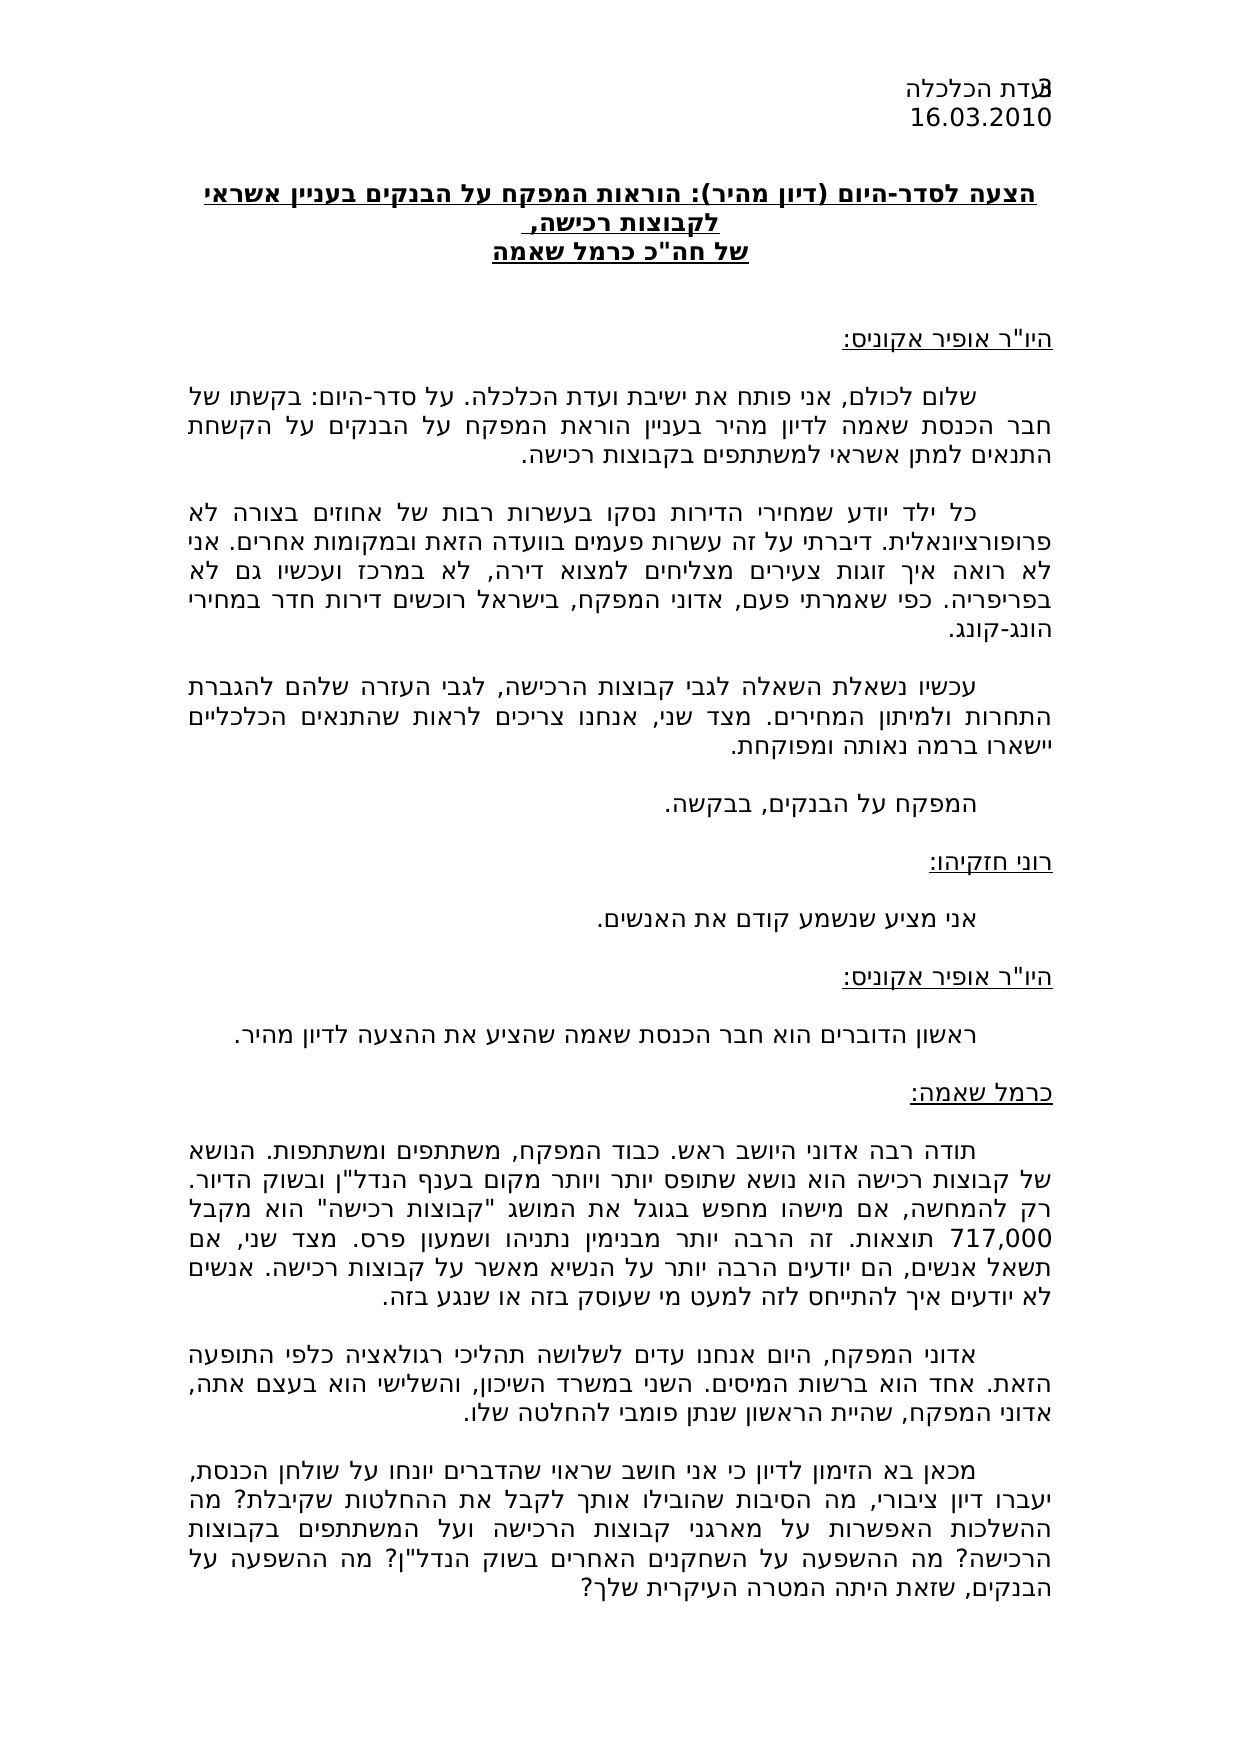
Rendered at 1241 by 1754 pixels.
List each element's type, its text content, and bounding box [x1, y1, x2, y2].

text המפקח על הבנקים, בבקשה. [187, 789, 1053, 818]
text כל ילד יודע שמחירי הדירות נסקו בעשרות רבות של אחוזים בצורה לא פרופורציונאלית. דיברתי על זה עשרות פעמים בוועדה הזאת ובמקומות אחרים. אני לא רואה איך זוגות צעירים מצליחים למצוא דירה, לא במרכז ועכשיו גם לא בפריפריה. כפי שאמרתי פעם, אדוני המפקח, בישראל רוכשים דירות חדר במחירי הונג-קונג. [187, 498, 1053, 644]
text מכאן בא הזימון לדיון כי אני חושב שראוי שהדברים יונחו על שולחן הכנסת, יעברו דיון ציבורי, מה הסיבות שהובילו אותך לקבל את ההחלטות שקיבלת? מה ההשלכות האפשרות על מארגני קבוצות הרכישה ועל המשתתפים בקבוצות הרכישה? מה ההשפעה על השחקנים האחרים בשוק הנדל"ן? מה ההשפעה על הבנקים, שזאת היתה המטרה העיקרית שלך? [187, 1456, 1053, 1602]
text עכשיו נשאלת השאלה לגבי קבוצות הרכישה, לגבי העזרה שלהם להגברת התחרות ולמיתון המחירים. מצד שני, אנחנו צריכים לראות שהתנאים הכלכליים יישארו ברמה נאותה ומפוקחת. [187, 672, 1053, 760]
text אני מציע שנשמע קודם את האנשים. [187, 904, 1053, 934]
text אדוני המפקח, היום אנחנו עדים לשלושה תהליכי רגולאציה כלפי התופעה הזאת. אחד הוא ברשות המיסים. השני במשרד השיכון, והשלישי הוא בעצם אתה, אדוני המפקח, שהיית הראשון שנתן פומבי להחלטה שלו. [187, 1340, 1053, 1427]
text של חה"כ כרמל שאמה [187, 237, 1053, 266]
text הצעה לסדר-היום (דיון מהיר): הוראות המפקח על הבנקים בעניין אשראי לקבוצות רכישה, [187, 179, 1053, 237]
text תודה רבה אדוני היושב ראש. כבוד המפקח, משתתפים ומשתתפות. הנושא של קבוצות רכישה הוא נושא שתופס יותר ויותר מקום בענף הנדל"ן ובשוק הדיור. רק להמחשה, אם מישהו מחפש בגוגל את המושג "קבוצות רכישה" הוא מקבל 717,000 תוצאות. זה הרבה יותר מבנימין נתניהו ושמעון פרס. מצד שני, אם תשאל אנשים, הם יודעים הרבה יותר על הנשיא מאשר על קבוצות רכישה. אנשים לא יודעים איך להתייחס לזה למעט מי שעוסק בזה או שנגע בזה. [187, 1136, 1053, 1311]
text ראשון הדוברים הוא חבר הכנסת שאמה שהציע את ההצעה לדיון מהיר. [187, 1020, 1053, 1049]
text כרמל שאמה: [187, 1078, 1053, 1107]
text רוני חזקיהו: [187, 847, 1053, 876]
text היו"ר אופיר אקוניס: [187, 962, 1053, 992]
text היו"ר אופיר אקוניס: [187, 324, 1053, 353]
text שלום לכולם, אני פותח את ישיבת ועדת הכלכלה. על סדר-היום: בקשתו של חבר הכנסת שאמה לדיון מהיר בעניין הוראת המפקח על הבנקים על הקשחת התנאים למתן אשראי למשתתפים בקבוצות רכישה. [187, 382, 1053, 469]
